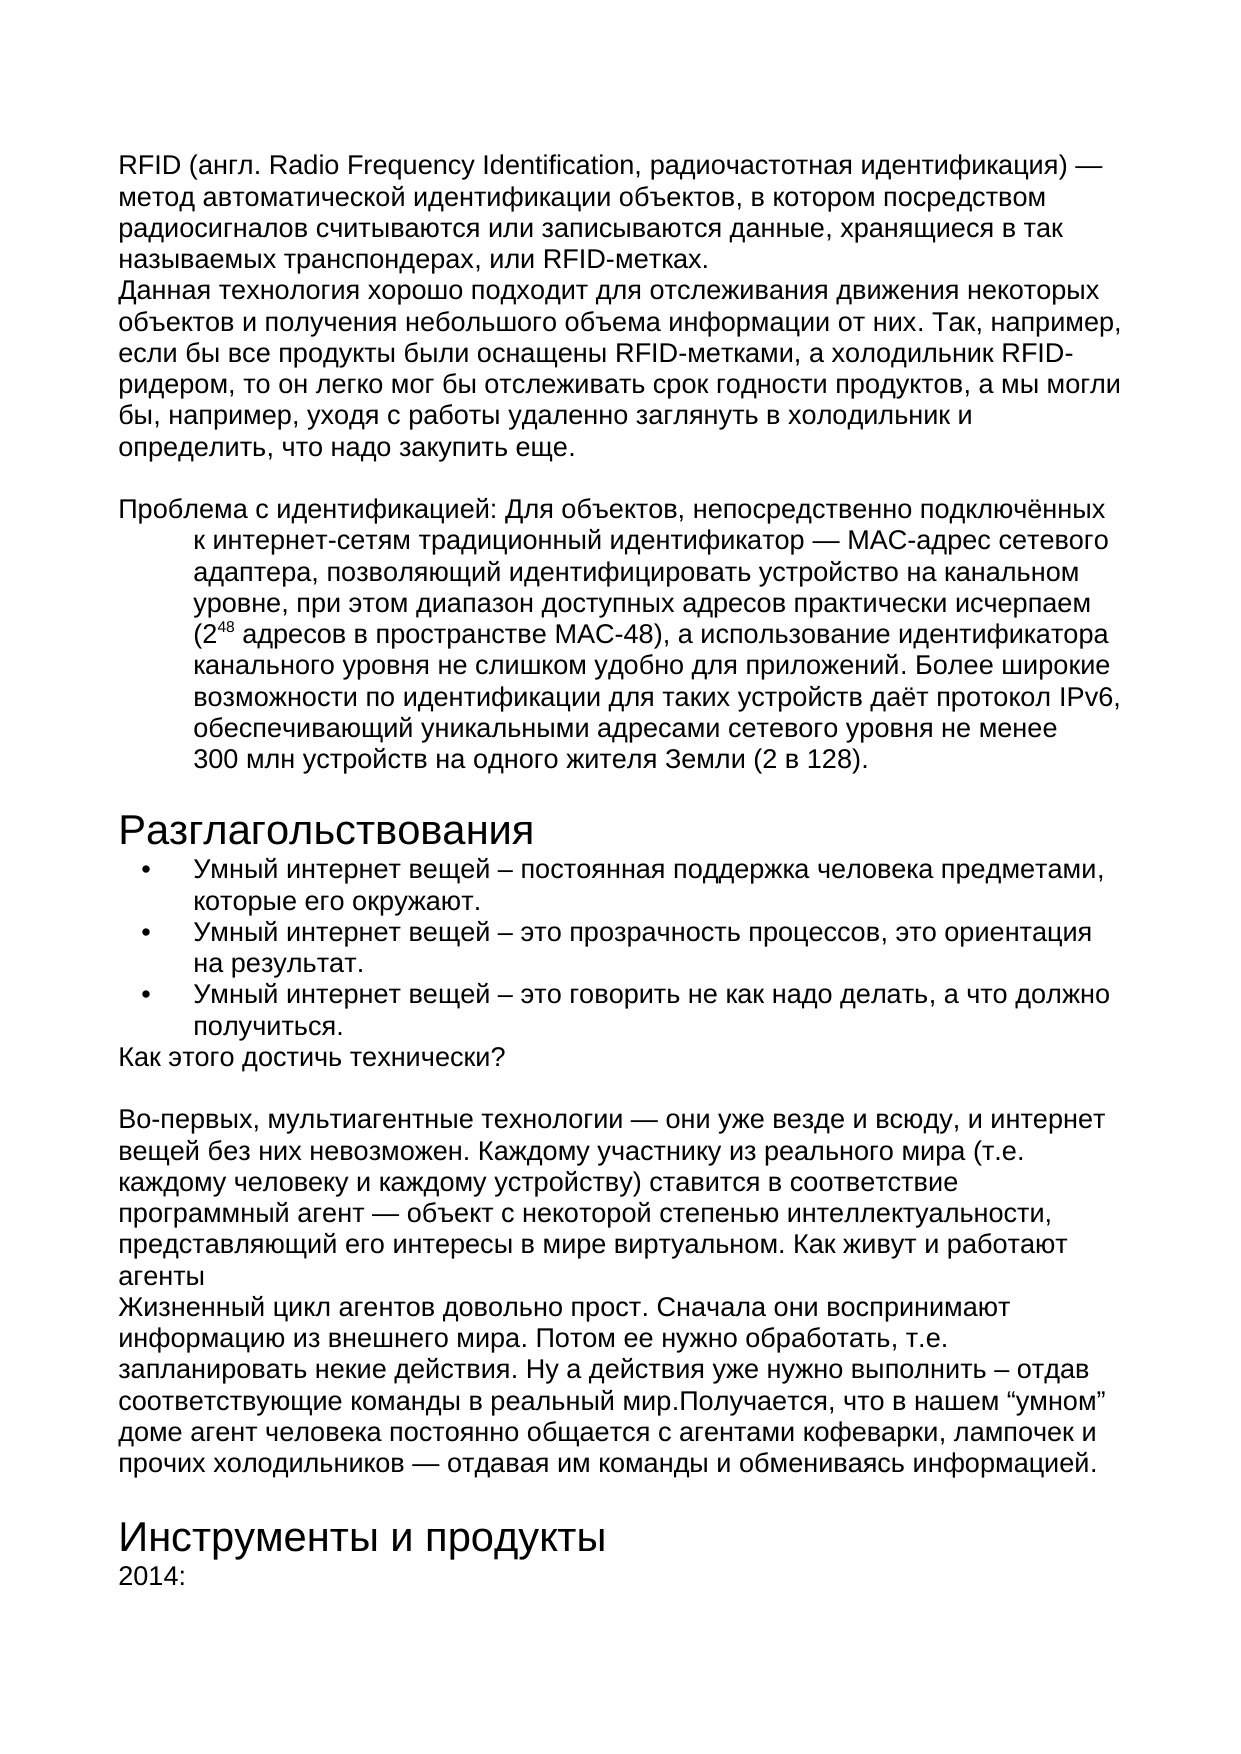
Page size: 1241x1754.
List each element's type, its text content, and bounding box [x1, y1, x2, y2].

text Разглагольствования [118, 806, 1122, 853]
text Во-первых, мультиагентные технологии — они уже везде и всюду, и интернет вещей без них невозможен. Каждому участнику из реального мира (т.е. каждому человеку и каждому устройству) ставится в соответствие программный агент — объект с некоторой степенью интеллектуальности, представляющий его интересы в мире виртуальном. Как живут и работают агенты [118, 1103, 1122, 1291]
text Проблема с идентификацией: Для объектов, непосредственно подключённых к интернет-сетям традиционный идентификатор — MAC-адрес сетевого адаптера, позволяющий идентифицировать устройство на канальном уровне, при этом диапазон доступных адресов практически исчерпаем (248 адресов в пространстве MAC-48), а использование идентификатора канального уровня не слишком удобно для приложений. Более широкие возможности по идентификации для таких устройств даёт протокол IPv6, обеспечивающий уникальными адресами сетевого уровня не менее 300 млн устройств на одного жителя Земли (2 в 128). [118, 493, 1122, 774]
text • Умный интернет вещей – это говорить не как надо делать, а что должно получиться. [118, 978, 1122, 1041]
text Как этого достичь технически? [118, 1041, 1122, 1072]
text Жизненный цикл агентов довольно прост. Сначала они воспринимают информацию из внешнего мира. Потом ее нужно обработать, т.е. запланировать некие действия. Ну а действия уже нужно выполнить – отдав соответствующие команды в реальный мир.Получается, что в нашем “умном” доме агент человека постоянно общается с агентами кофеварки, лампочек и прочих холодильников — отдавая им команды и обмениваясь информацией. [118, 1291, 1122, 1478]
text Инструменты и продукты [118, 1512, 1122, 1560]
text 2014: [118, 1560, 1122, 1591]
text RFID (англ. Radio Frequency Identification, радиочастотная идентификация) — метод автоматической идентификации объектов, в котором посредством радиосигналов считываются или записываются данные, хранящиеся в так называемых транспондерах, или RFID-метках. [118, 149, 1122, 274]
text • Умный интернет вещей – это прозрачность процессов, это ориентация на результат. [118, 916, 1122, 978]
text • Умный интернет вещей – постоянная поддержка человека предметами, которые его окружают. [118, 853, 1122, 916]
text Данная технология хорошо подходит для отслеживания движения некоторых объектов и получения небольшого объема информации от них. Так, например, если бы все продукты были оснащены RFID-метками, а холодильник RFID-ридером, то он легко мог бы отслеживать срок годности продуктов, а мы могли бы, например, уходя с работы удаленно заглянуть в холодильник и определить, что надо закупить еще. [118, 274, 1122, 462]
